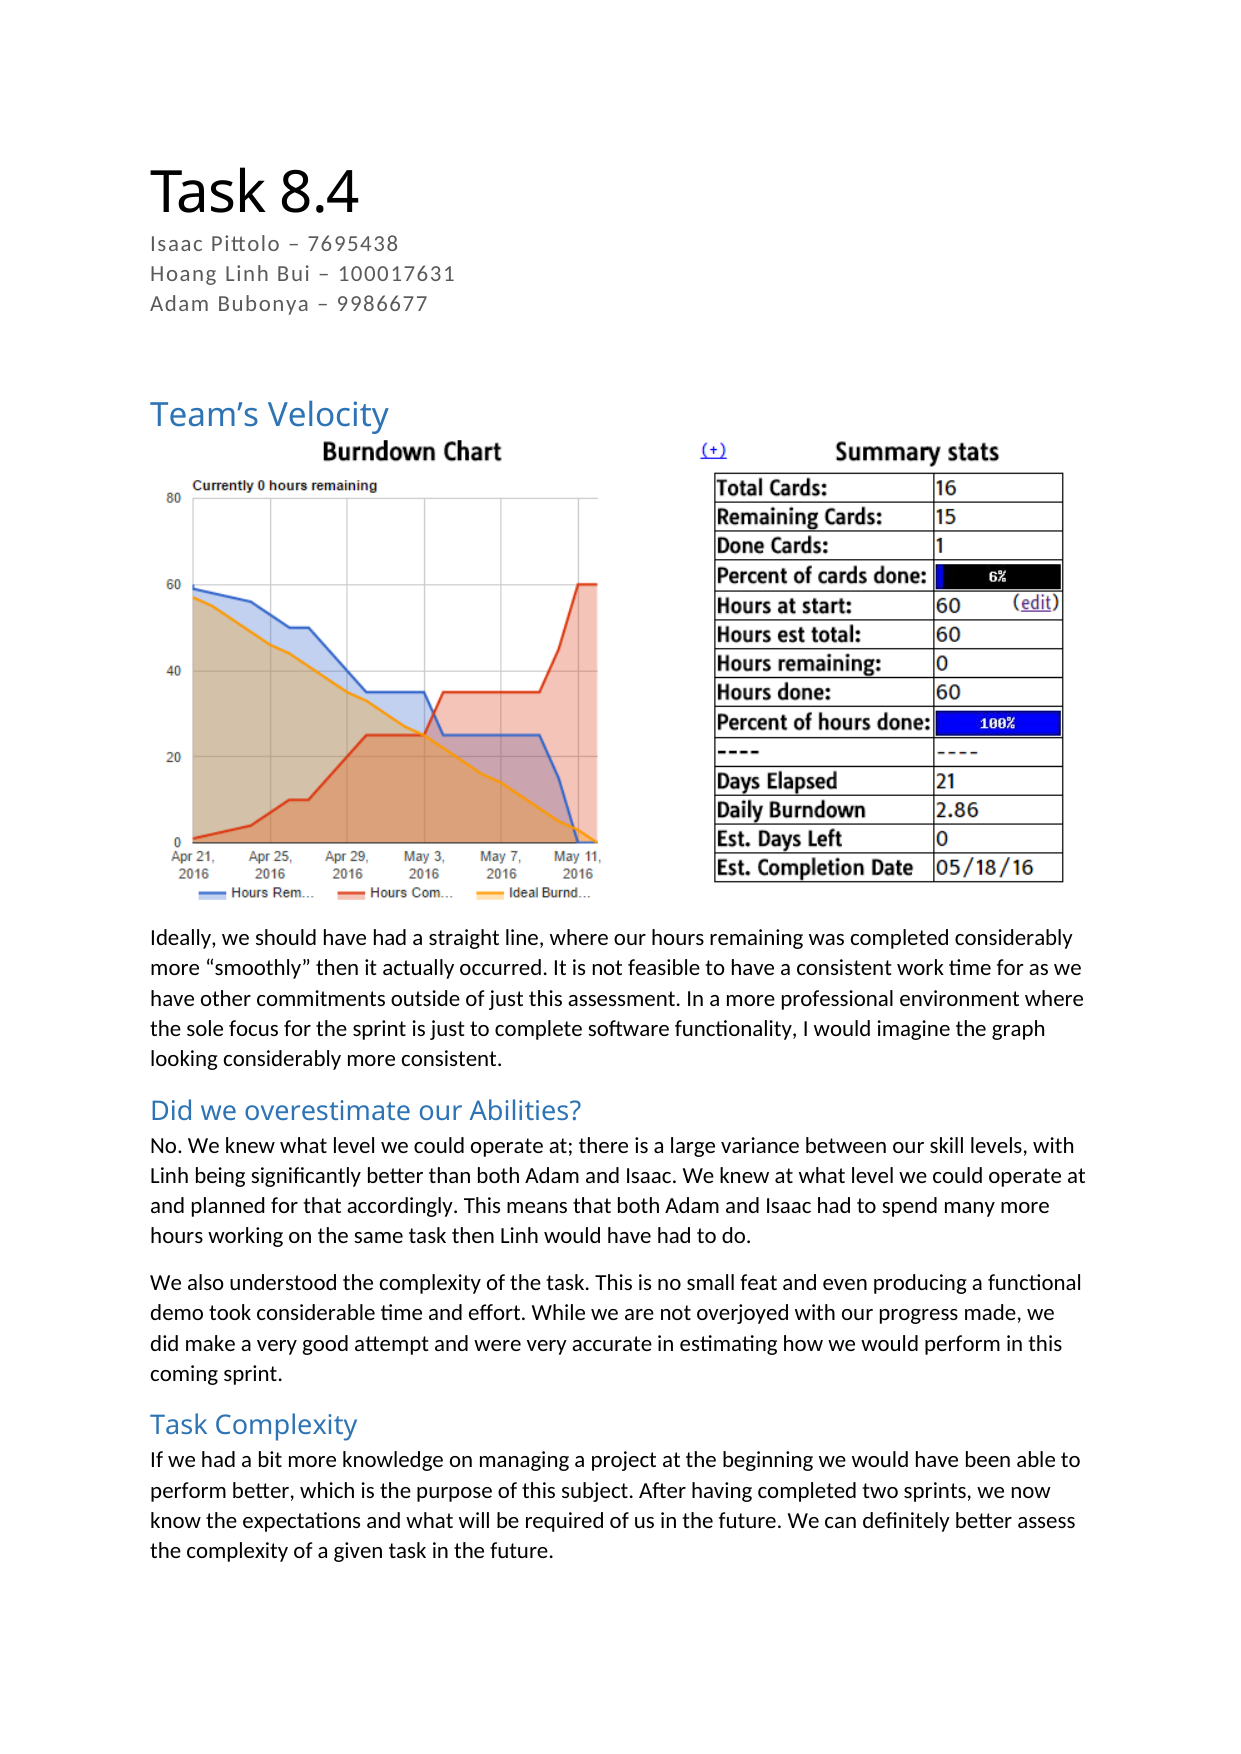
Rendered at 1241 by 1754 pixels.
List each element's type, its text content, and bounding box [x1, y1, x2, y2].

text We also understood the complexity of the task. This is no small feat and even producing a functional demo took considerable time and effort. While we are not overjoyed with our progress made, we did make a very good attempt and were very accurate in estimating how we would perform in this coming sprint. [150, 1268, 1090, 1387]
text If we had a bit more knowledge on managing a project at the beginning we would have been able to perform better, which is the purpose of this subject. After having completed two sprints, we now know the expectations and what will be required of us in the future. We can definitely better assess the complexity of a given task in the future. [150, 1446, 1090, 1564]
text Ideally, we should have had a straight line, where our hours remaining was completed considerably more “smoothly” then it actually occurred. It is not feasible to have a consistent work time for as we have other commitments outside of just this assessment. In a more professional environment where the sole focus for the sprint is just to complete software functionality, I would imagine the graph looking considerably more consistent. [150, 923, 1090, 1072]
subtitle Task Complexity [150, 1406, 1090, 1443]
subtitle Team’s Velocity [150, 390, 1090, 436]
title Task 8.4 [150, 150, 1090, 229]
subtitle Did we overestimate our Abilities? [150, 1091, 1090, 1128]
subtitle Isaac Pittolo – 7695438 Hoang Linh Bui – 100017631 Adam Bubonya – 9986677 [150, 229, 1090, 317]
picture [150, 439, 1091, 905]
text No. We knew what level we could operate at; there is a large variance between our skill levels, with Linh being significantly better than both Adam and Isaac. We knew at what level we could operate at and planned for that accordingly. This means that both Adam and Isaac had to spend many more hours working on the same task then Linh would have had to do. [150, 1131, 1090, 1249]
